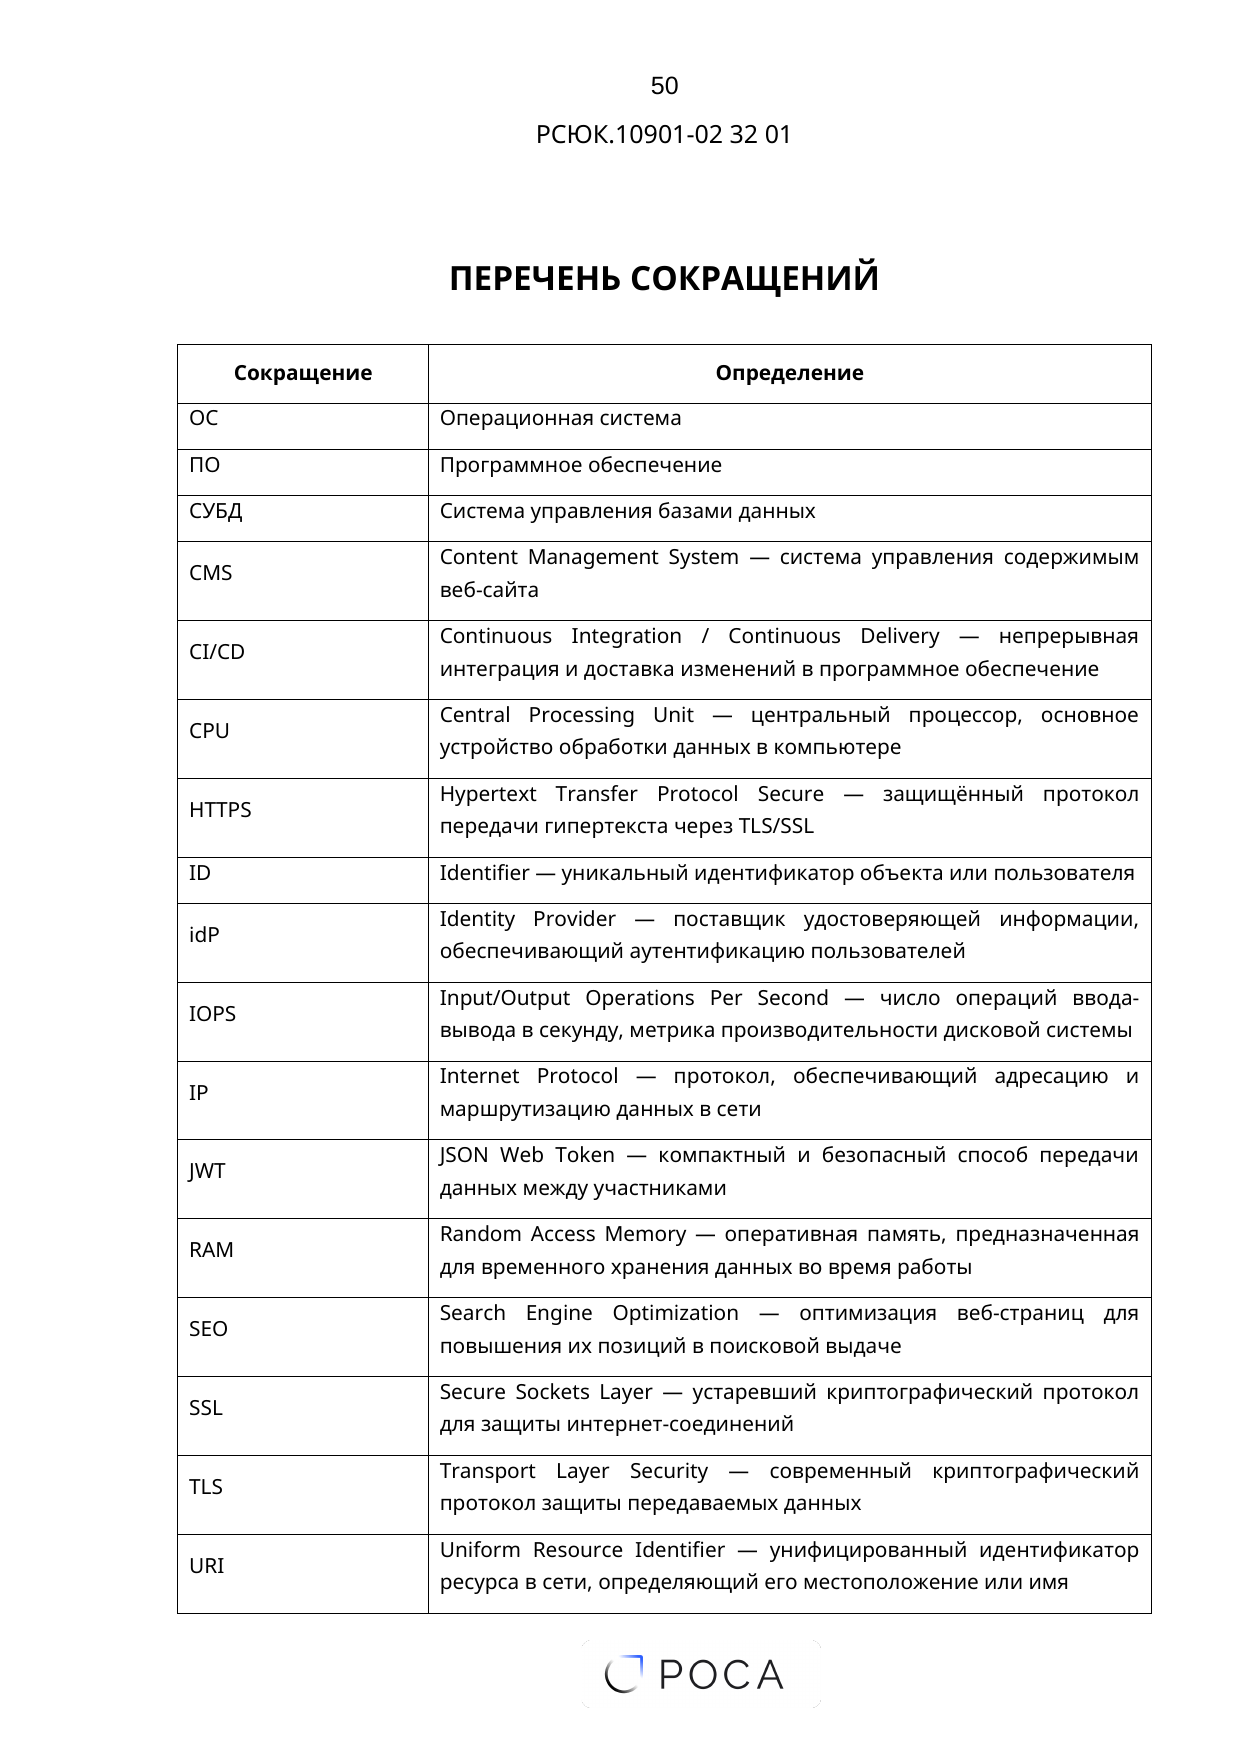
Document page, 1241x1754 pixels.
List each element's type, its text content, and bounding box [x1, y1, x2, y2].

table_cell ПО [178, 450, 428, 495]
table_cell Input/Output Operations Per Second — число операций ввода-вывода в секунду, метрика производительности дисковой системы [429, 983, 1151, 1061]
table_cell RAM [178, 1219, 428, 1297]
table_cell Random Access Memory — оперативная память, предназначенная для временного хранения данных во время работы [429, 1219, 1151, 1297]
table_cell ID [178, 858, 428, 903]
table_cell idP [178, 904, 428, 982]
table_cell IOPS [178, 983, 428, 1061]
table_cell Internet Protocol — протокол, обеспечивающий адресацию и маршрутизацию данных в сети [429, 1062, 1151, 1139]
picture [581, 1640, 821, 1708]
table_cell Uniform Resource Identifier — унифицированный идентификатор ресурса в сети, определяющий его местоположение или имя [429, 1535, 1151, 1612]
table_cell Система управления базами данных [429, 496, 1151, 541]
table_cell ОС [178, 404, 428, 449]
table_cell Identity Provider — поставщик удостоверяющей информации, обеспечивающий аутентификацию пользователей [429, 904, 1151, 982]
text Перечень сокращений [177, 255, 1152, 300]
table_cell Hypertext Transfer Protocol Secure — защищённый протокол передачи гипертекста через TLS/SSL [429, 779, 1151, 857]
table_cell CPU [178, 700, 428, 778]
table_cell SSL [178, 1377, 428, 1455]
table_cell IP [178, 1062, 428, 1139]
table_cell Transport Layer Security — современный криптографический протокол защиты передаваемых данных [429, 1456, 1151, 1534]
table_cell Программное обеспечение [429, 450, 1151, 495]
table_cell HTTPS [178, 779, 428, 857]
table_header Сокращение [178, 345, 428, 402]
table_cell TLS [178, 1456, 428, 1534]
table_cell CI/CD [178, 621, 428, 699]
table_cell Search Engine Optimization — оптимизация веб-страниц для повышения их позиций в поисковой выдаче [429, 1298, 1151, 1376]
table_cell СУБД [178, 496, 428, 541]
table_cell Identifier — уникальный идентификатор объекта или пользователя [429, 858, 1151, 903]
table_cell Continuous Integration / Continuous Delivery — непрерывная интеграция и доставка изменений в программное обеспечение [429, 621, 1151, 699]
table_cell SEO [178, 1298, 428, 1376]
table_cell Secure Sockets Layer — устаревший криптографический протокол для защиты интернет-соединений [429, 1377, 1151, 1455]
table_cell JSON Web Token — компактный и безопасный способ передачи данных между участниками [429, 1140, 1151, 1218]
table_cell CMS [178, 542, 428, 620]
table_cell JWT [178, 1140, 428, 1218]
table_cell Content Management System — система управления содержимым веб-сайта [429, 542, 1151, 620]
table_cell URI [178, 1535, 428, 1612]
table_cell Central Processing Unit — центральный процессор, основное устройство обработки данных в компьютере [429, 700, 1151, 778]
table_cell Операционная система [429, 404, 1151, 449]
table_header Определение [429, 345, 1151, 402]
